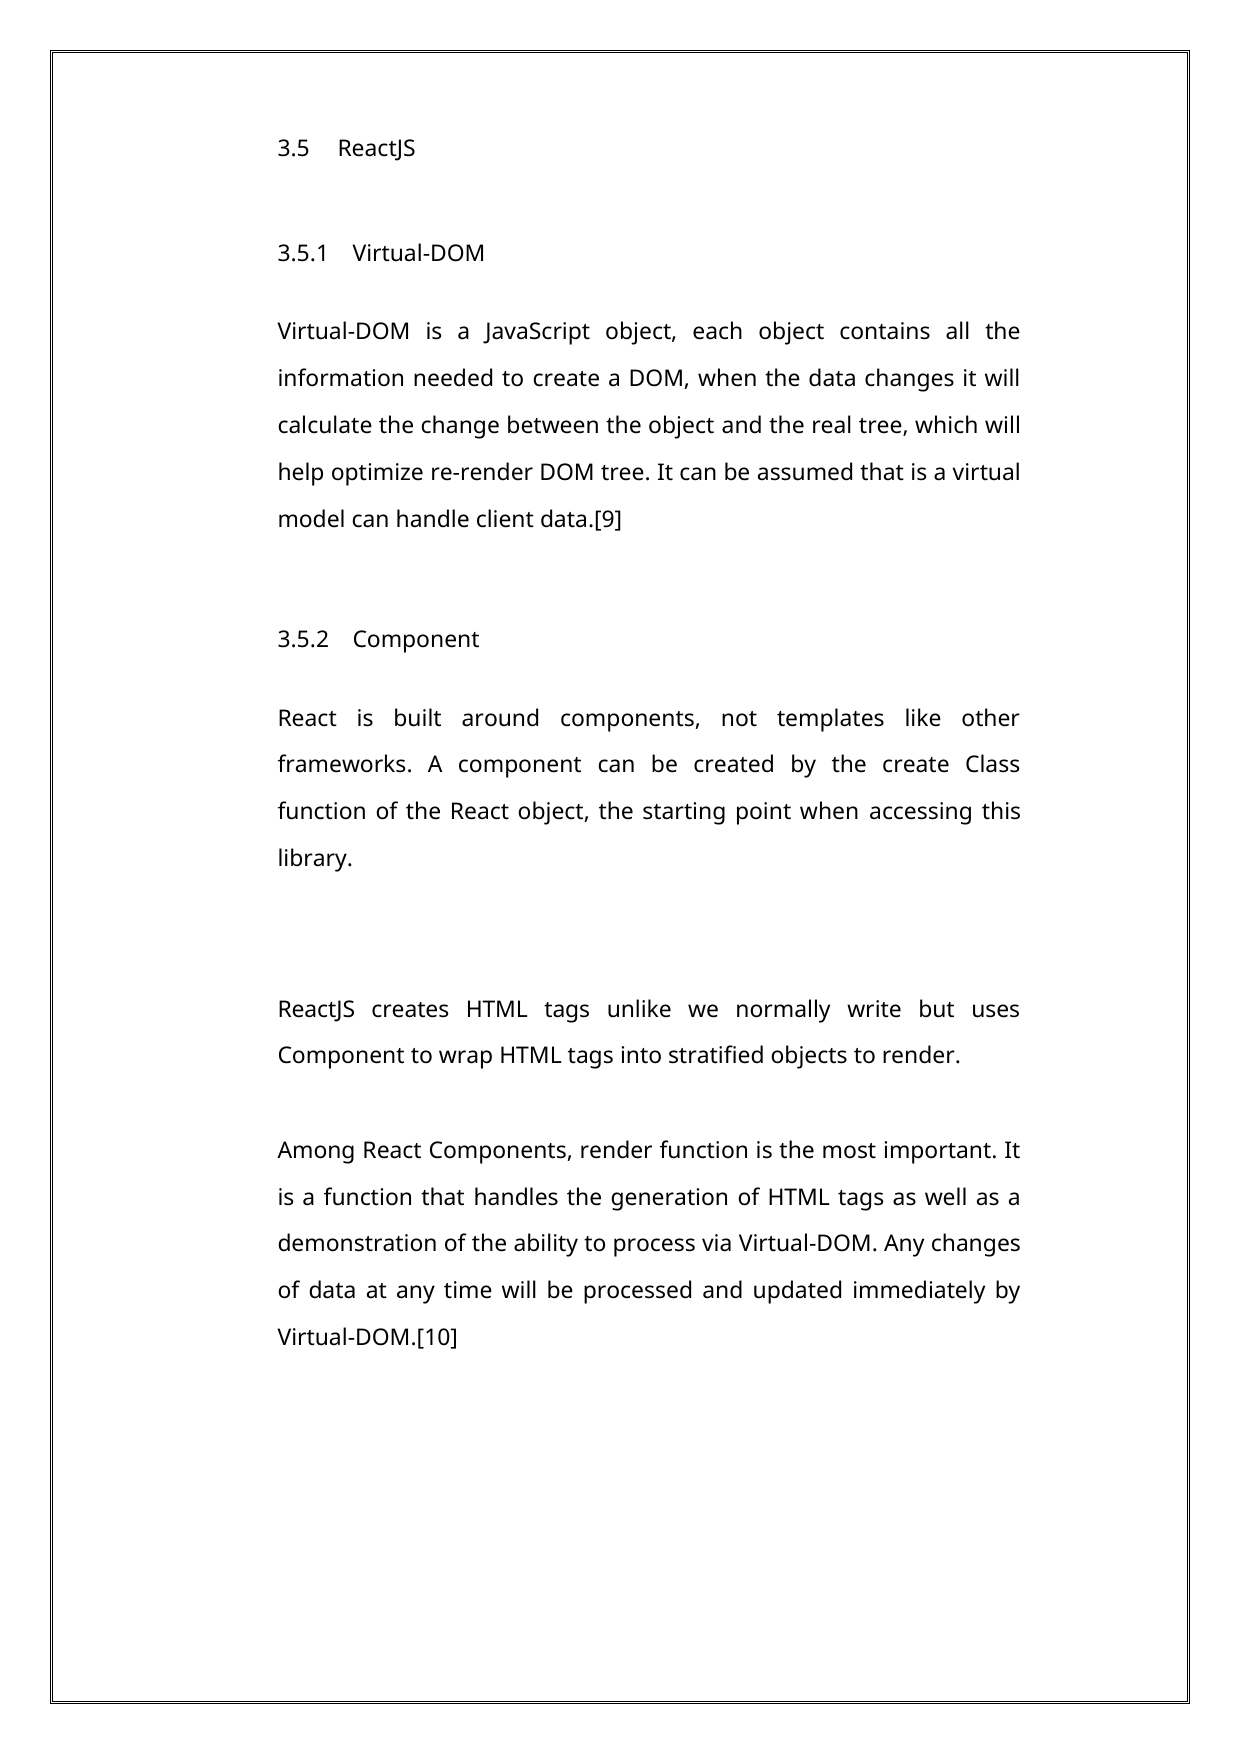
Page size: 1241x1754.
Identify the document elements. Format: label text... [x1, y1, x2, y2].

list ReactJS [277, 132, 1092, 163]
text Among React Components, render function is the most important. It is a function that handles the generation of HTML tags as well as a demonstration of the ability to process via Virtual-DOM. Any changes of data at any time will be processed and updated immediately by Virtual-DOM.[10] [277, 1134, 1021, 1352]
list Component [277, 623, 1092, 654]
text ReactJS creates HTML tags unlike we normally write but uses Component to wrap HTML tags into stratified objects to render. [277, 993, 1021, 1071]
text Virtual-DOM is a JavaScript object, each object contains all the information needed to create a DOM, when the data changes it will calculate the change between the object and the real tree, which will help optimize re-render DOM tree. It can be assumed that is a virtual model can handle client data.[9] [277, 315, 1021, 534]
text React is built around components, not templates like other frameworks. A component can be created by the create Class function of the React object, the starting point when accessing this library. [277, 702, 1021, 873]
list Virtual-DOM [277, 237, 1092, 268]
